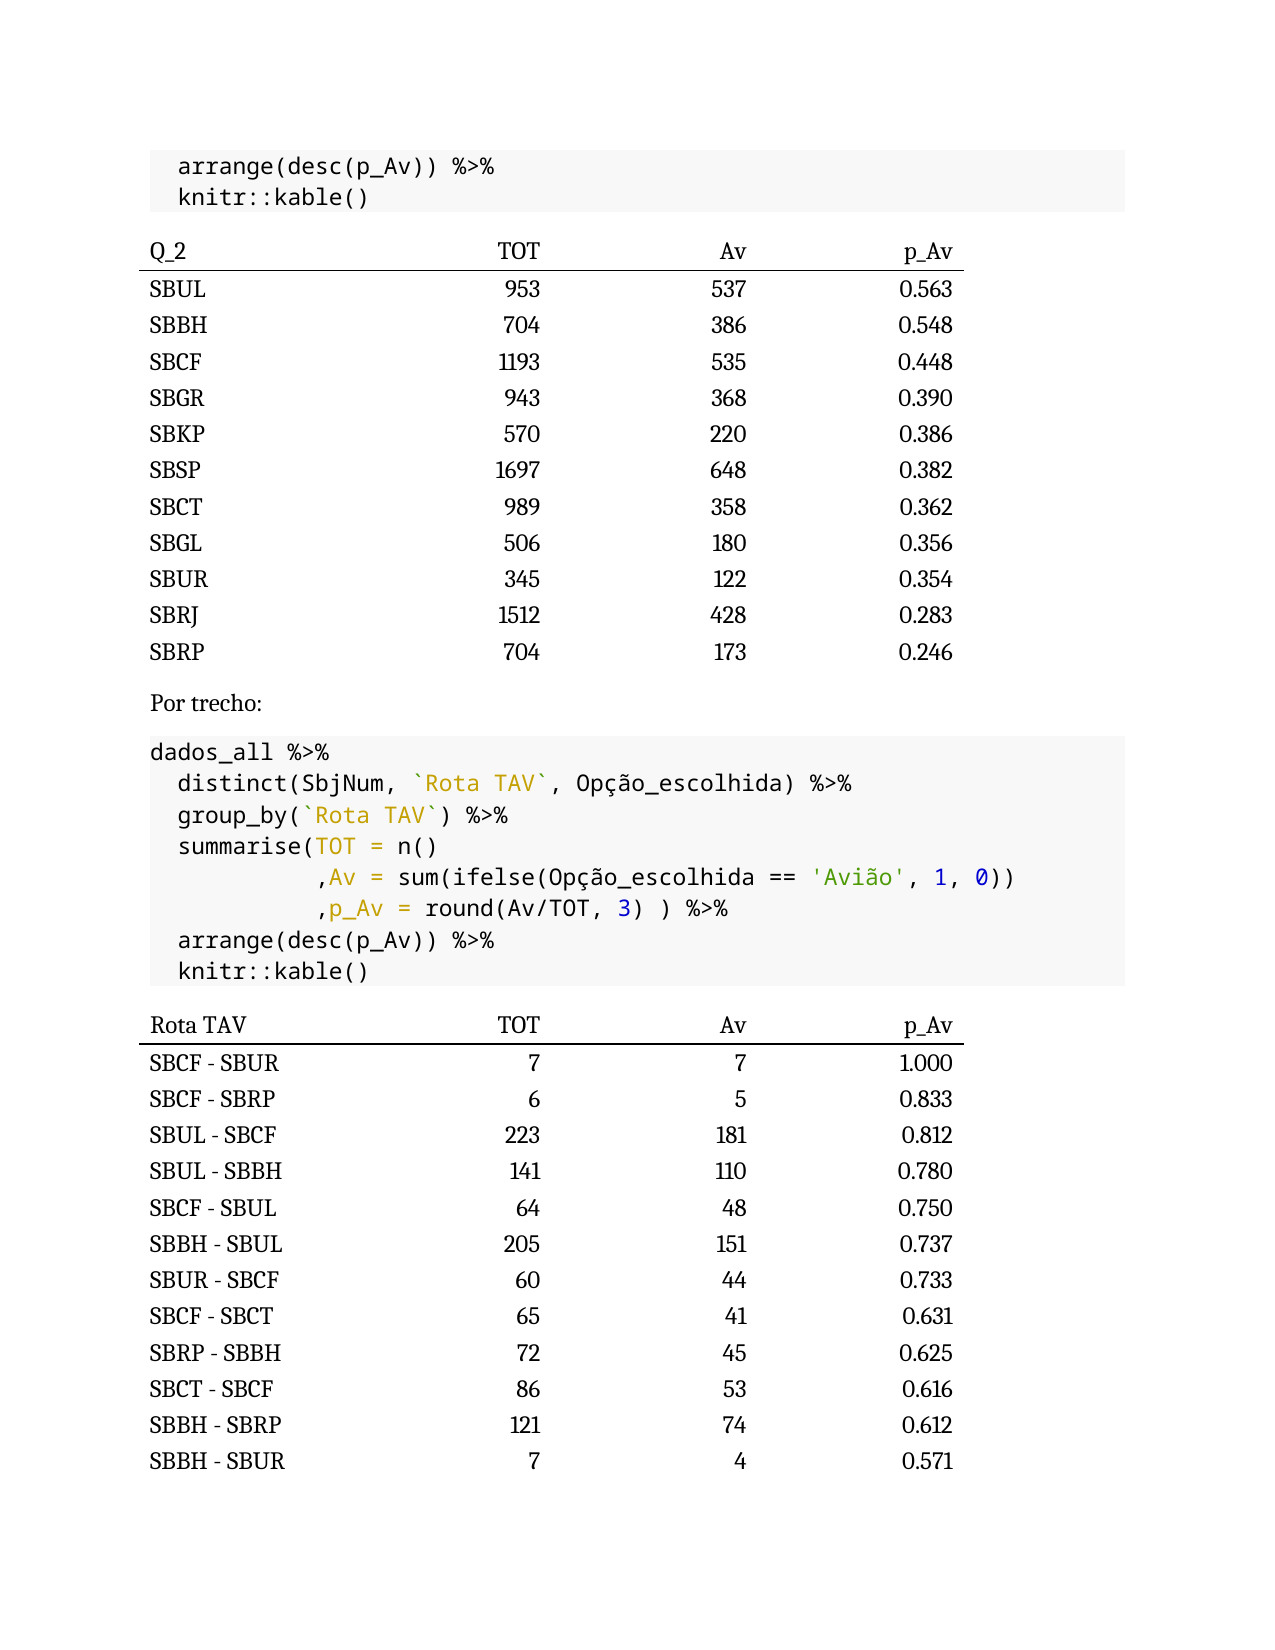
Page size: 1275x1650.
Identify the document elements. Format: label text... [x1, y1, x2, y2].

table_header p_Av [758, 233, 964, 269]
table_cell 205 [345, 1226, 551, 1262]
table_cell SBCF - SBCT [139, 1299, 345, 1335]
table_header TOT [345, 233, 551, 269]
table_cell SBRJ [139, 598, 345, 634]
table_cell 570 [345, 416, 551, 452]
table_cell 0.382 [758, 453, 964, 489]
table_cell SBCF [139, 344, 345, 380]
table_cell SBCT [139, 489, 345, 525]
table_header Rota TAV [139, 1007, 345, 1043]
table_cell 0.571 [758, 1444, 964, 1480]
table_header Av [551, 233, 757, 269]
table_cell 648 [551, 453, 757, 489]
table_cell 64 [345, 1190, 551, 1226]
table_cell SBRP [139, 634, 345, 670]
table_cell 5 [551, 1081, 757, 1117]
table_cell 386 [551, 308, 757, 344]
table_cell 122 [551, 561, 757, 597]
table_cell SBUR - SBCF [139, 1262, 345, 1298]
table_cell SBCF - SBRP [139, 1081, 345, 1117]
table_cell 535 [551, 344, 757, 380]
table_cell 0.390 [758, 380, 964, 416]
table_cell 1.000 [758, 1045, 964, 1081]
table_cell 151 [551, 1226, 757, 1262]
table_cell 180 [551, 525, 757, 561]
table_cell 121 [345, 1407, 551, 1443]
table_cell 74 [551, 1407, 757, 1443]
table_cell 45 [551, 1335, 757, 1371]
table_cell 0.548 [758, 308, 964, 344]
table_header Av [551, 1007, 757, 1043]
table_cell SBKP [139, 416, 345, 452]
table_cell 0.246 [758, 634, 964, 670]
table_cell 0.386 [758, 416, 964, 452]
table_header TOT [345, 1007, 551, 1043]
table_cell 704 [345, 634, 551, 670]
table_cell SBCF - SBUL [139, 1190, 345, 1226]
table_cell 53 [551, 1371, 757, 1407]
table_cell 65 [345, 1299, 551, 1335]
table_cell 48 [551, 1190, 757, 1226]
table_cell 0.362 [758, 489, 964, 525]
table_cell SBBH - SBUR [139, 1444, 345, 1480]
table_cell 0.356 [758, 525, 964, 561]
table_cell 0.616 [758, 1371, 964, 1407]
table_header p_Av [758, 1007, 964, 1043]
table_cell SBUL - SBBH [139, 1154, 345, 1190]
table_cell SBSP [139, 453, 345, 489]
table_header Q_2 [139, 233, 345, 269]
table_cell 72 [345, 1335, 551, 1371]
table_cell 0.354 [758, 561, 964, 597]
table_cell 0.631 [758, 1299, 964, 1335]
table_cell SBUL - SBCF [139, 1117, 345, 1153]
table_cell 0.612 [758, 1407, 964, 1443]
table_cell 110 [551, 1154, 757, 1190]
table_cell 6 [345, 1081, 551, 1117]
table_cell 7 [551, 1045, 757, 1081]
table_cell 1193 [345, 344, 551, 380]
table_cell 1512 [345, 598, 551, 634]
table_cell 704 [345, 308, 551, 344]
table_cell 953 [345, 271, 551, 307]
table_cell 1697 [345, 453, 551, 489]
table_cell SBCF - SBUR [139, 1045, 345, 1081]
table_cell 537 [551, 271, 757, 307]
table_cell SBBH [139, 308, 345, 344]
table_cell 86 [345, 1371, 551, 1407]
table_cell 0.750 [758, 1190, 964, 1226]
text dados_all %>% distinct(SbjNum, `Rota TAV`, Opção_escolhida) %>% group_by(`Rota TAV`) %>% summarise(TOT = n() ,Av = sum(ifelse(Opção_escolhida == 'Avião', 1, 0)) ,p_Av = round(Av/TOT, 3) ) %>% arrange(desc(p_Av)) %>% knitr::kable() [150, 736, 1125, 986]
table_cell 181 [551, 1117, 757, 1153]
table_cell SBGL [139, 525, 345, 561]
table_cell SBBH - SBUL [139, 1226, 345, 1262]
table_cell 368 [551, 380, 757, 416]
table_cell 943 [345, 380, 551, 416]
table_cell 41 [551, 1299, 757, 1335]
table_cell 173 [551, 634, 757, 670]
table_cell 0.563 [758, 271, 964, 307]
table_cell 0.448 [758, 344, 964, 380]
table_cell 44 [551, 1262, 757, 1298]
table_cell 0.780 [758, 1154, 964, 1190]
table_cell 506 [345, 525, 551, 561]
table_cell 7 [345, 1045, 551, 1081]
table_cell 60 [345, 1262, 551, 1298]
table_cell 428 [551, 598, 757, 634]
table_cell 0.625 [758, 1335, 964, 1371]
table_cell 0.283 [758, 598, 964, 634]
table_cell 0.737 [758, 1226, 964, 1262]
table_cell 141 [345, 1154, 551, 1190]
text Por trecho: [150, 689, 1125, 717]
table_cell 0.733 [758, 1262, 964, 1298]
table_cell SBBH - SBRP [139, 1407, 345, 1443]
table_cell SBGR [139, 380, 345, 416]
table_cell 4 [551, 1444, 757, 1480]
table_cell 989 [345, 489, 551, 525]
table_cell 223 [345, 1117, 551, 1153]
table_cell 7 [345, 1444, 551, 1480]
table_cell SBUR [139, 561, 345, 597]
table_cell 358 [551, 489, 757, 525]
table_cell SBRP - SBBH [139, 1335, 345, 1371]
table_cell 220 [551, 416, 757, 452]
table_cell SBCT - SBCF [139, 1371, 345, 1407]
table_cell 0.833 [758, 1081, 964, 1117]
table_cell SBUL [139, 271, 345, 307]
table_cell 345 [345, 561, 551, 597]
table_cell 0.812 [758, 1117, 964, 1153]
